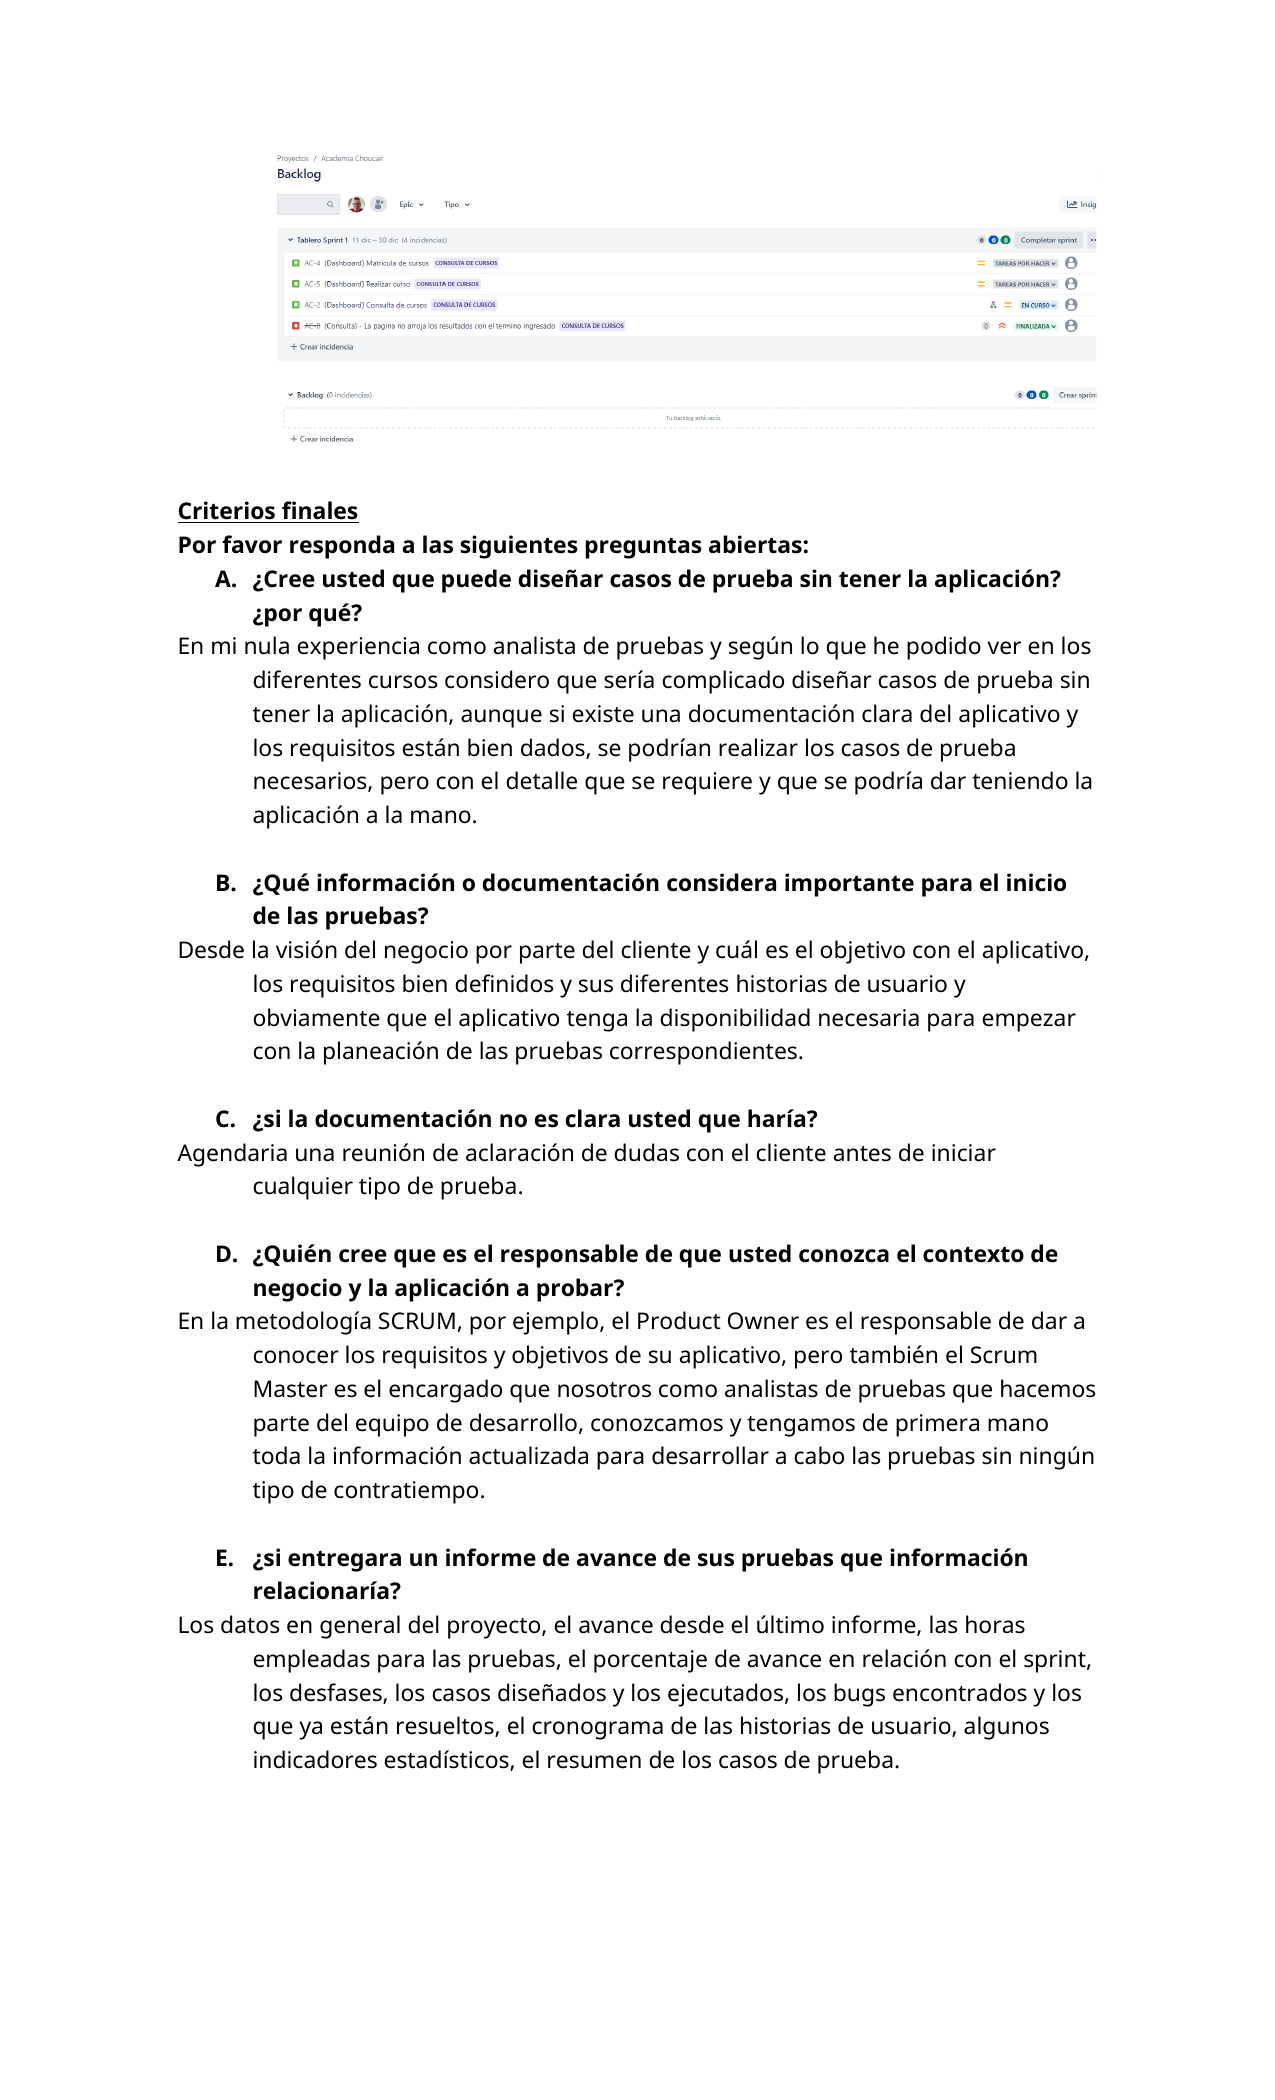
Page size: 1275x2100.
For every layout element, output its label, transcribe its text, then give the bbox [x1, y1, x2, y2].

text Agendaria una reunión de aclaración de dudas con el cliente antes de iniciar cualquier tipo de prueba. [177, 1137, 1098, 1202]
list ¿Quién cree que es el responsable de que usted conozca el contexto de negocio y la aplicación a probar? [215, 1238, 1098, 1303]
list ¿si la documentación no es clara usted que haría? [215, 1103, 1098, 1134]
text En mi nula experiencia como analista de pruebas y según lo que he podido ver en los diferentes cursos considero que sería complicado diseñar casos de prueba sin tener la aplicación, aunque si existe una documentación clara del aplicativo y los requisitos están bien dados, se podrían realizar los casos de prueba necesarios, pero con el detalle que se requiere y que se podría dar teniendo la aplicación a la mano. [177, 630, 1098, 830]
text En la metodología SCRUM, por ejemplo, el Product Owner es el responsable de dar a conocer los requisitos y objetivos de su aplicativo, pero también el Scrum Master es el encargado que nosotros como analistas de pruebas que hacemos parte del equipo de desarrollo, conozcamos y tengamos de primera mano toda la información actualizada para desarrollar a cabo las pruebas sin ningún tipo de contratiempo. [177, 1305, 1098, 1505]
list ¿Qué información o documentación considera importante para el inicio de las pruebas? [215, 867, 1098, 932]
text Criterios finales [177, 495, 1098, 527]
text Los datos en general del proyecto, el avance desde el último informe, las horas empleadas para las pruebas, el porcentaje de avance en relación con el sprint, los desfases, los casos diseñados y los ejecutados, los bugs encontrados y los que ya están resueltos, el cronograma de las historias de usuario, algunos indicadores estadísticos, el resumen de los casos de prueba. [177, 1609, 1098, 1775]
list ¿si entregara un informe de avance de sus pruebas que información relacionaría? [215, 1542, 1098, 1607]
text Por favor responda a las siguientes preguntas abiertas: [177, 529, 1098, 560]
text Desde la visión del negocio por parte del cliente y cuál es el objetivo con el aplicativo, los requisitos bien definidos y sus diferentes historias de usuario y obviamente que el aplicativo tenga la disponibilidad necesaria para empezar con la planeación de las pruebas correspondientes. [177, 934, 1098, 1067]
list ¿Cree usted que puede diseñar casos de prueba sin tener la aplicación? ¿por qué? [215, 563, 1098, 628]
